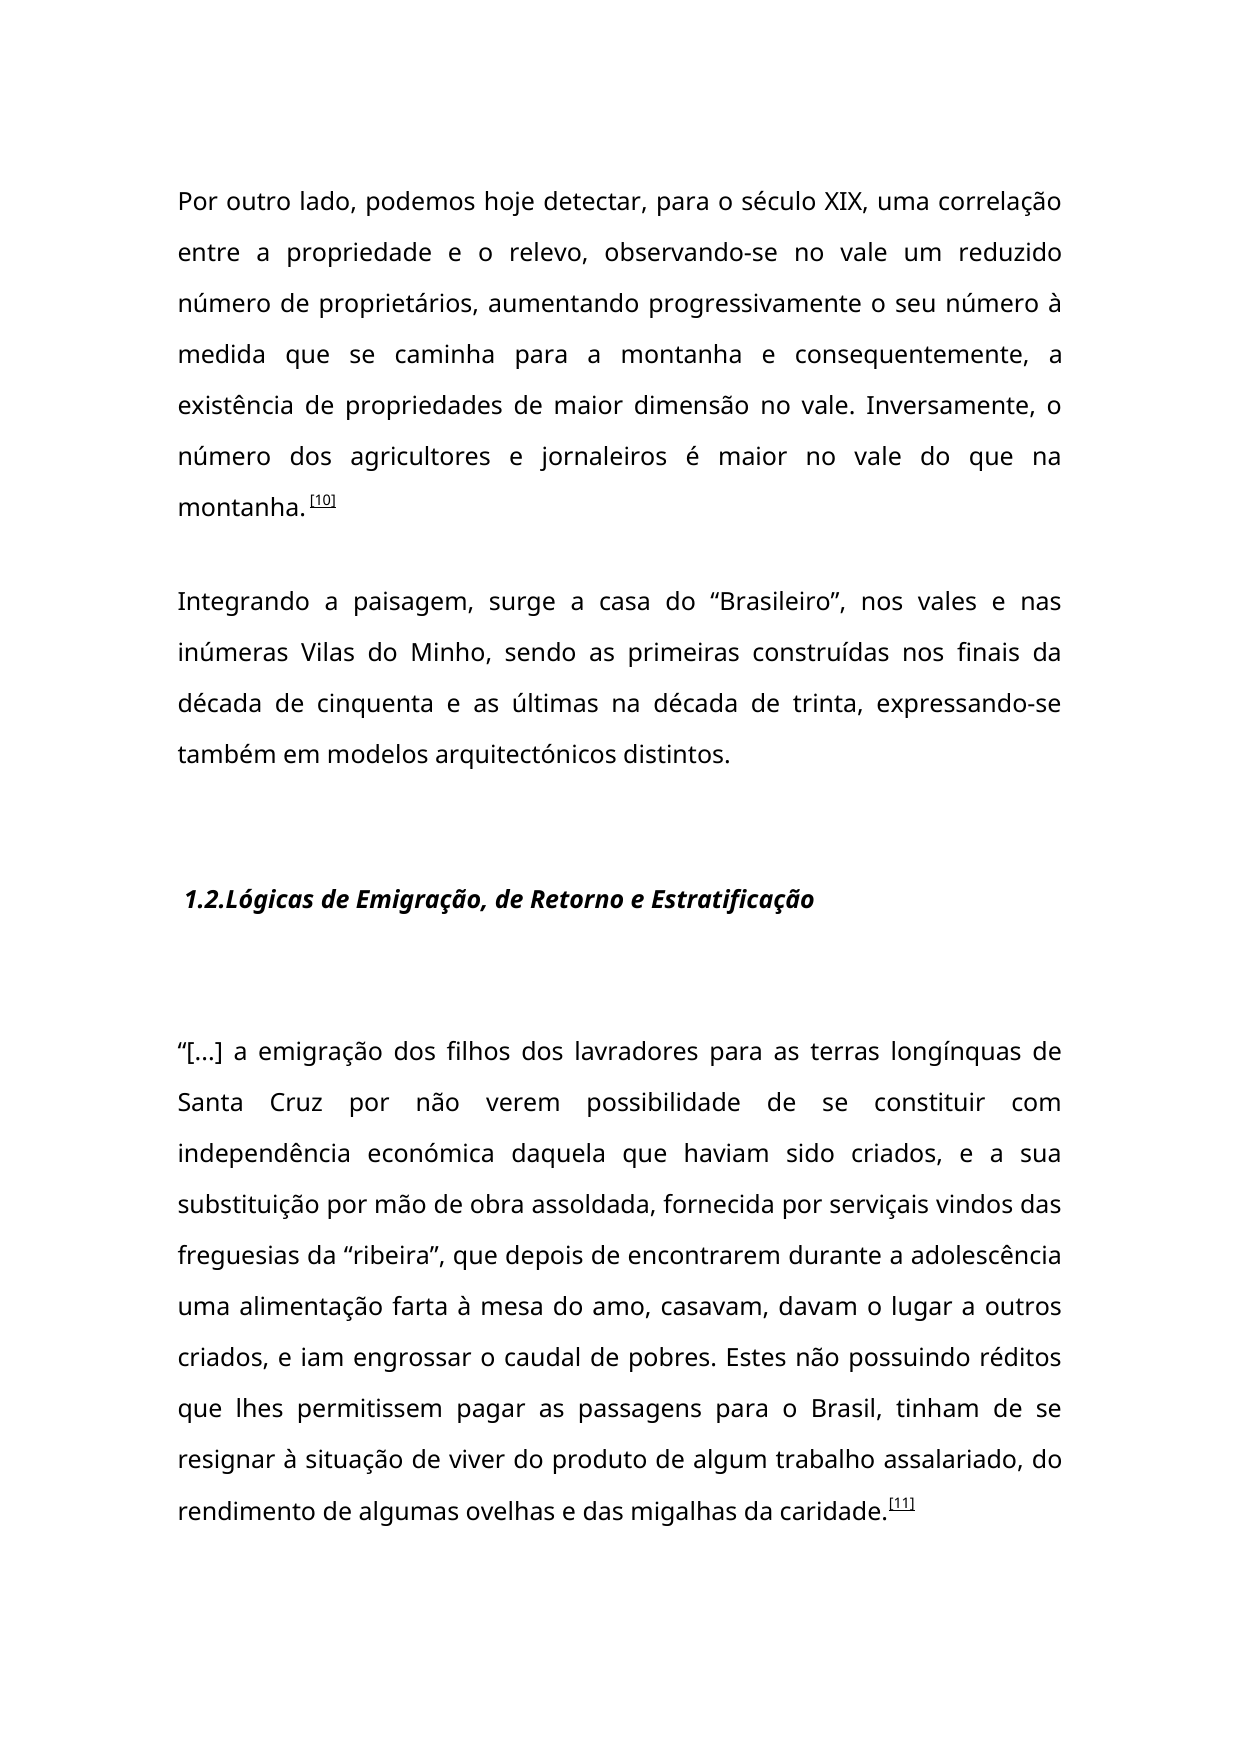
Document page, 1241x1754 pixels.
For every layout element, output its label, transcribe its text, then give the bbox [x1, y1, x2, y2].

text Por outro lado, podemos hoje detectar, para o século XIX, uma correlação entre a propriedade e o relevo, observando-se no vale um reduzido número de proprietários, aumentando progressivamente o seu número à medida que se caminha para a montanha e consequentemente, a existência de propriedades de maior dimensão no vale. Inversamente, o número dos agricultores e jornaleiros é maior no vale do que na montanha. [10] [177, 184, 1063, 524]
text Integrando a paisagem, surge a casa do “Brasileiro”, nos vales e nas inúmeras Vilas do Minho, sendo as primeiras construídas nos finais da década de cinquenta e as últimas na década de trinta, expressando-se também em modelos arquitectónicos distintos. [177, 584, 1063, 771]
text “[...] a emigração dos filhos dos lavradores para as terras longínquas de Santa Cruz por não verem possibilidade de se constituir com independência económica daquela que haviam sido criados, e a sua substituição por mão de obra assoldada, fornecida por serviçais vindos das freguesias da “ribeira”, que depois de encontrarem durante a adolescência uma alimentação farta à mesa do amo, casavam, davam o lugar a outros criados, e iam engrossar o caudal de pobres. Estes não possuindo réditos que lhes permitissem pagar as passagens para o Brasil, tinham de se resignar à situação de viver do produto de algum trabalho assalariado, do rendimento de algumas ovelhas e das migalhas da caridade.[11] [177, 1034, 1063, 1527]
text 1.2.Lógicas de Emigração, de Retorno e Estratificação [177, 881, 1063, 915]
